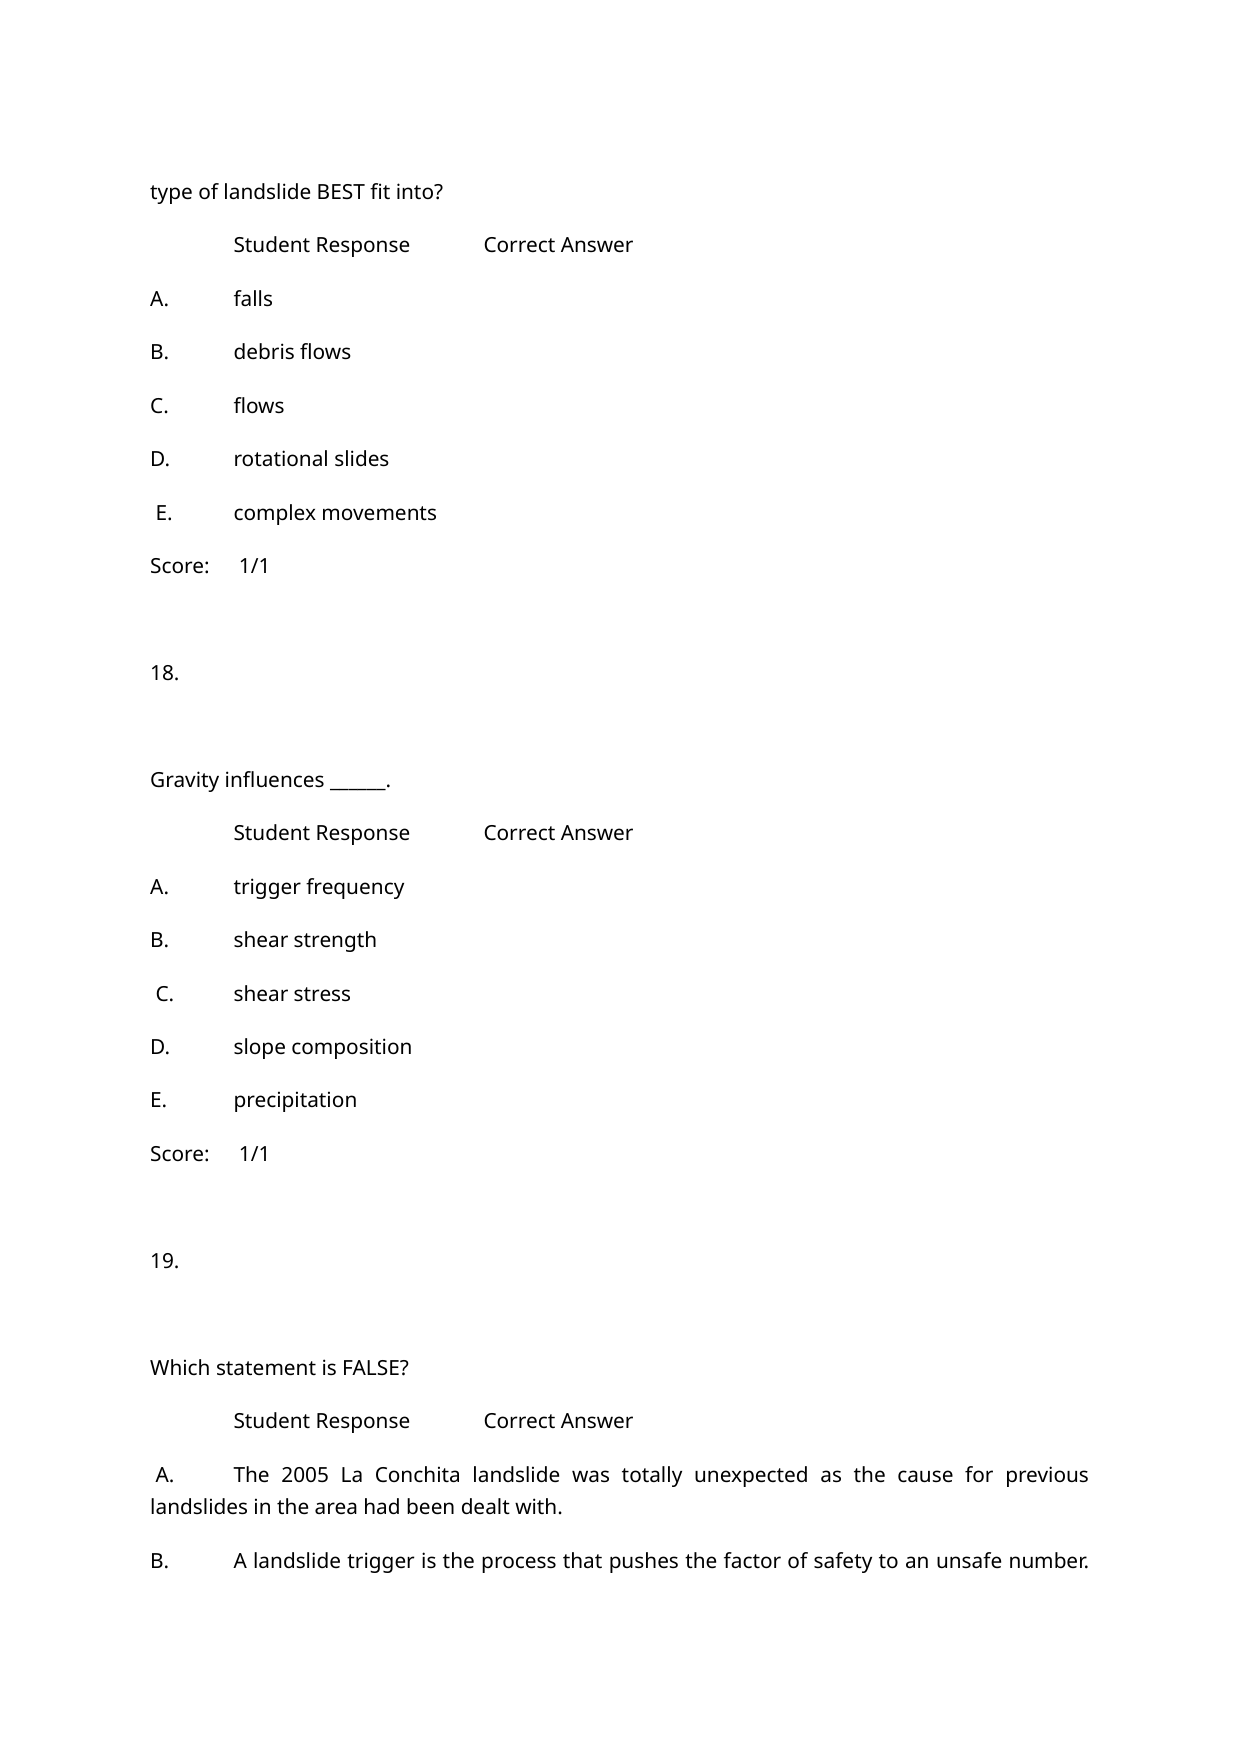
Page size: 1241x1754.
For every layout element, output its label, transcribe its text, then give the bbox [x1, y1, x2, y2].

text B. shear strength [150, 925, 1090, 954]
text E. complex movements [150, 498, 1090, 526]
text Score: 1/1 [150, 551, 1090, 580]
text A. falls [150, 284, 1090, 312]
text E. precipitation [150, 1086, 1090, 1114]
text C. shear stress [150, 979, 1090, 1007]
text Gravity influences ______. [150, 765, 1090, 793]
text 19. [150, 1246, 1090, 1274]
text A. trigger frequency [150, 872, 1090, 900]
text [150, 1546, 1090, 1574]
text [150, 177, 1090, 206]
text 18. [150, 658, 1090, 687]
text D. rotational slides [150, 444, 1090, 473]
text Student Response Correct Answer [150, 818, 1090, 847]
text B. debris flows [150, 337, 1090, 366]
text C. flows [150, 391, 1090, 419]
text Student Response Correct Answer [150, 1406, 1090, 1435]
text A. The 2005 La Conchita landslide was totally unexpected as the cause for previous landslides in the area had been dealt with. [150, 1460, 1090, 1521]
text Student Response Correct Answer [150, 231, 1090, 259]
text D. slope composition [150, 1032, 1090, 1061]
text Which statement is FALSE? [150, 1353, 1090, 1381]
text Score: 1/1 [150, 1139, 1090, 1167]
